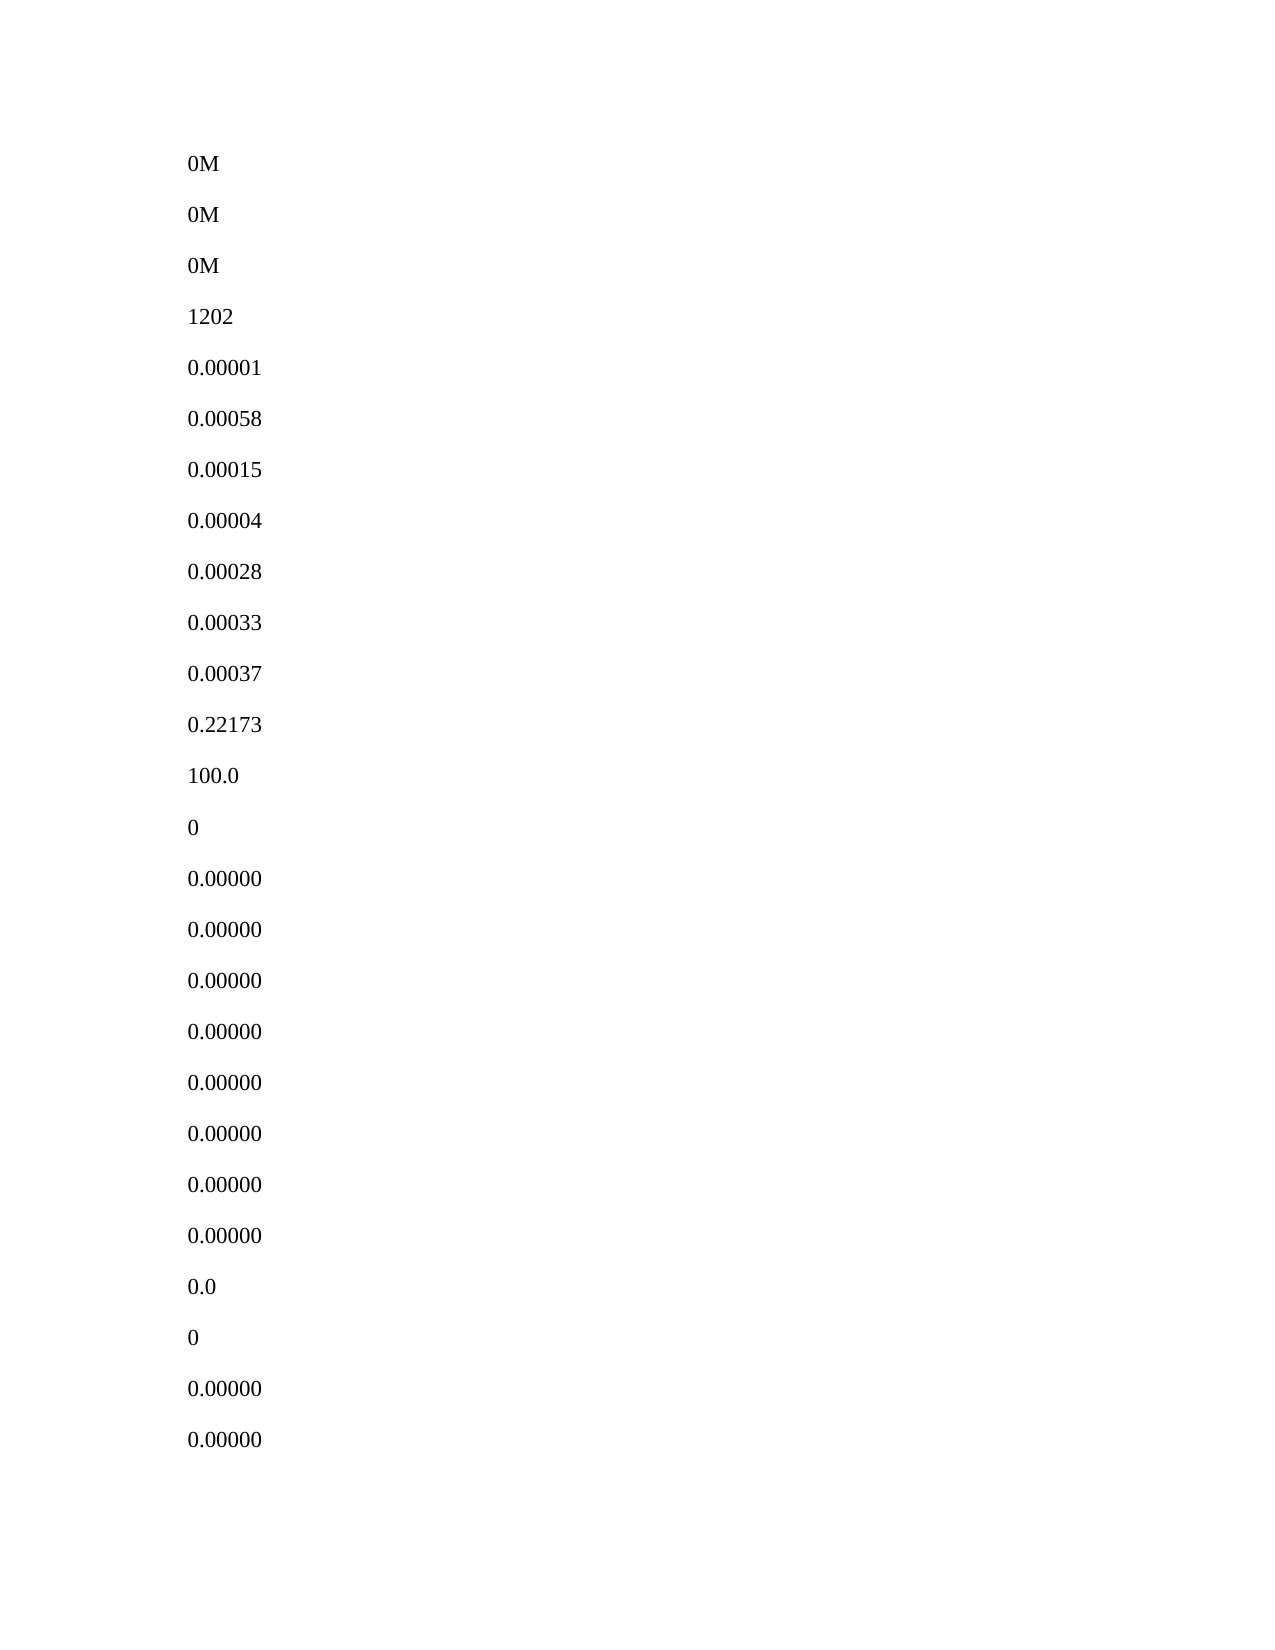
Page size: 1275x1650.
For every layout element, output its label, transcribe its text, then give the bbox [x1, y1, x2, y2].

table_cell 0 [176, 1324, 1076, 1375]
table_cell 0.00058 [176, 405, 1076, 456]
table_cell 0.00028 [176, 558, 1076, 609]
table_cell 0.00037 [176, 660, 1076, 711]
table_header 0M [176, 150, 1076, 201]
table_cell 0.22173 [176, 711, 1076, 762]
table_cell 0.00000 [176, 1171, 1076, 1222]
table_cell 0.00000 [176, 1069, 1076, 1120]
table_cell 0.00000 [176, 1375, 1076, 1426]
table_cell 0.00000 [176, 916, 1076, 967]
table_cell 0M [176, 201, 1076, 252]
table_cell 0.00015 [176, 456, 1076, 507]
table_cell 0.0 [176, 1273, 1076, 1324]
table_cell 0.00033 [176, 609, 1076, 660]
table_cell 0M [176, 252, 1076, 303]
table_cell 0.00000 [176, 1120, 1076, 1171]
table_cell 0.00001 [176, 354, 1076, 405]
table_cell 1202 [176, 303, 1076, 354]
table_cell 0.00004 [176, 507, 1076, 558]
table_cell 0.00000 [176, 1018, 1076, 1069]
table_cell 0.00000 [176, 967, 1076, 1018]
table_cell 0.00000 [176, 1426, 1076, 1477]
table_cell 100.0 [176, 763, 1076, 813]
table_cell 0 [176, 814, 1076, 864]
table_cell 0.00000 [176, 1222, 1076, 1273]
table_cell 0.00000 [176, 865, 1076, 916]
